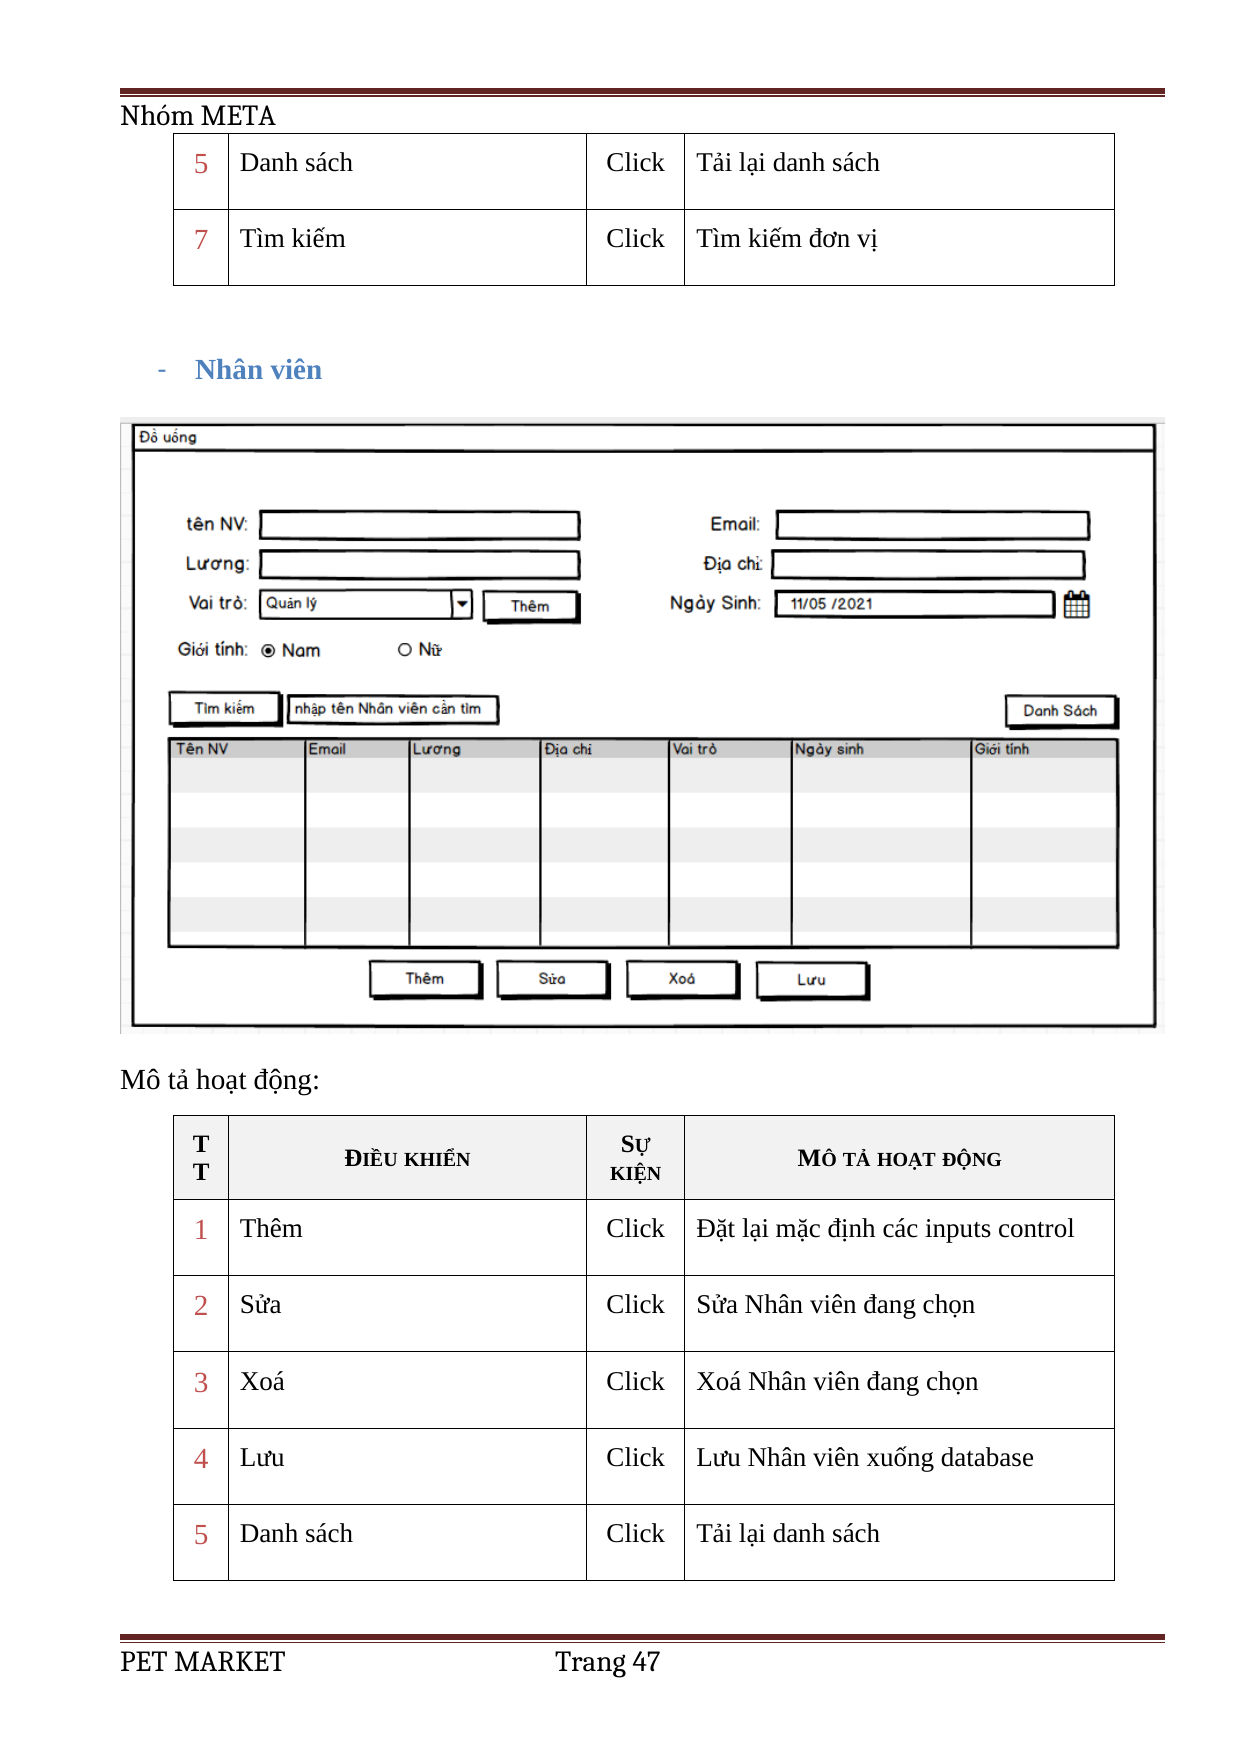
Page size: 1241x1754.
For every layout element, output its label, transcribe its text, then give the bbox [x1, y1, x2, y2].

table_cell Tìm kiếm đơn vị [685, 210, 1114, 285]
table_cell Tìm kiếm [229, 210, 586, 285]
table_cell 3 [174, 1352, 228, 1427]
table_cell Sửa Nhân viên đang chọn [685, 1276, 1114, 1351]
table_cell Click [587, 210, 684, 285]
table_cell Click [587, 134, 684, 209]
table_cell Click [587, 1429, 684, 1504]
table_cell 1 [174, 1200, 228, 1275]
table_cell Click [587, 1276, 684, 1351]
table_cell 5 [174, 134, 228, 209]
table_cell 7 [174, 210, 228, 285]
table_cell Thêm [229, 1200, 586, 1275]
table_cell Danh sách [229, 1505, 586, 1580]
picture [120, 417, 1166, 1034]
table_cell Click [587, 1505, 684, 1580]
table_cell Lưu Nhân viên xuống database [685, 1429, 1114, 1504]
subtitle Nhân viên [157, 351, 1165, 387]
table_cell Danh sách [229, 134, 586, 209]
table_cell Tải lại danh sách [685, 134, 1114, 209]
table_header Mô tả hoạt động [685, 1116, 1114, 1199]
table_header TT [174, 1116, 228, 1199]
table_cell Đặt lại mặc định các inputs control [685, 1200, 1114, 1275]
table_cell 5 [174, 1505, 228, 1580]
table_cell 2 [174, 1276, 228, 1351]
table_cell Xoá Nhân viên đang chọn [685, 1352, 1114, 1427]
table_cell Xoá [229, 1352, 586, 1427]
table_cell 4 [174, 1429, 228, 1504]
table_cell Tải lại danh sách [685, 1505, 1114, 1580]
table_cell Lưu [229, 1429, 586, 1504]
table_header Điều khiển [229, 1116, 586, 1199]
table_cell Sửa [229, 1276, 586, 1351]
table_cell Click [587, 1200, 684, 1275]
table_header Sự kiện [587, 1116, 684, 1199]
text Mô tả hoạt động: [120, 1062, 1165, 1096]
table_cell Click [587, 1352, 684, 1427]
